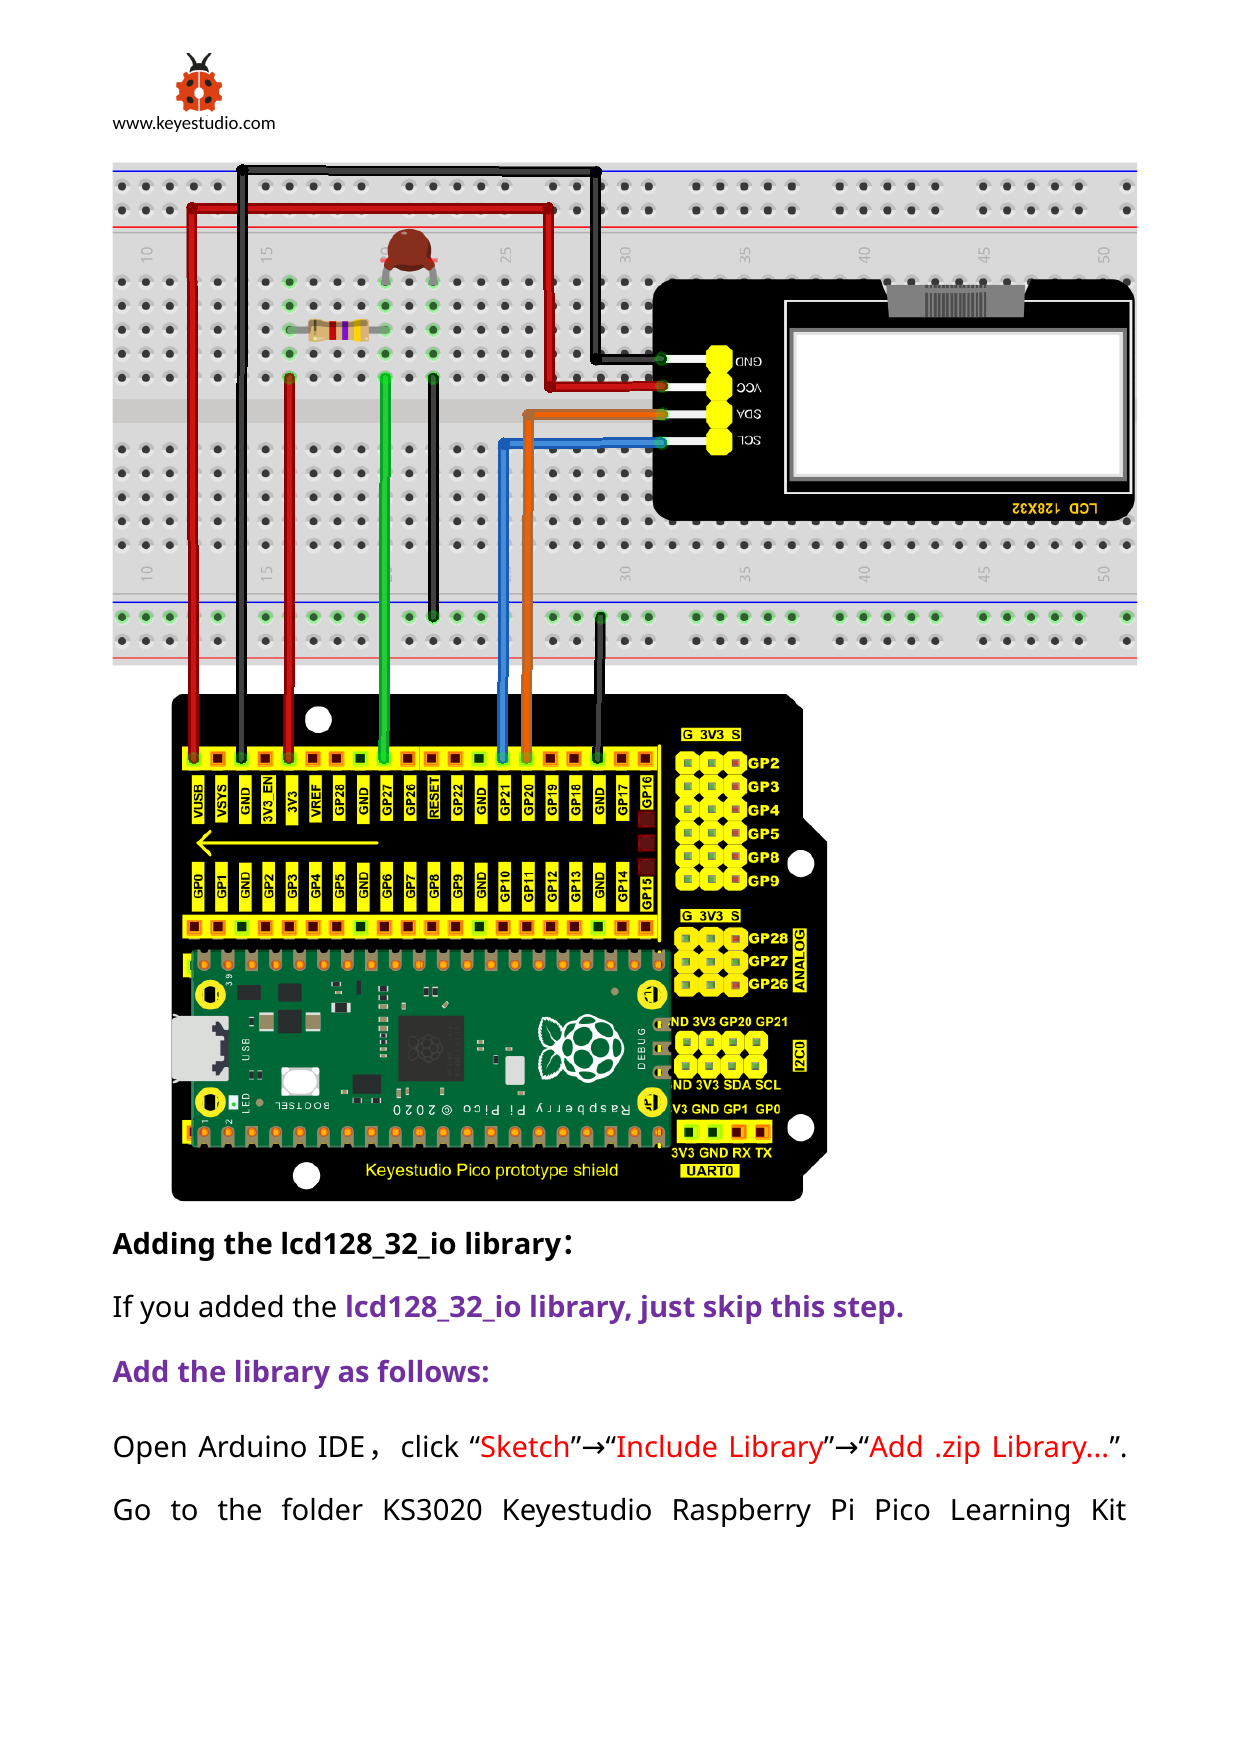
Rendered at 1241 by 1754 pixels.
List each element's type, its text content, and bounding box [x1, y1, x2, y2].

list Adding the lcd128_32_io library： [112, 1209, 1128, 1274]
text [112, 1412, 1128, 1542]
picture [164, 53, 241, 116]
picture [112, 162, 1138, 1202]
text Add the library as follows: [112, 1339, 1128, 1404]
text If you added the lcd128_32_io library, just skip this step. [112, 1274, 1128, 1339]
